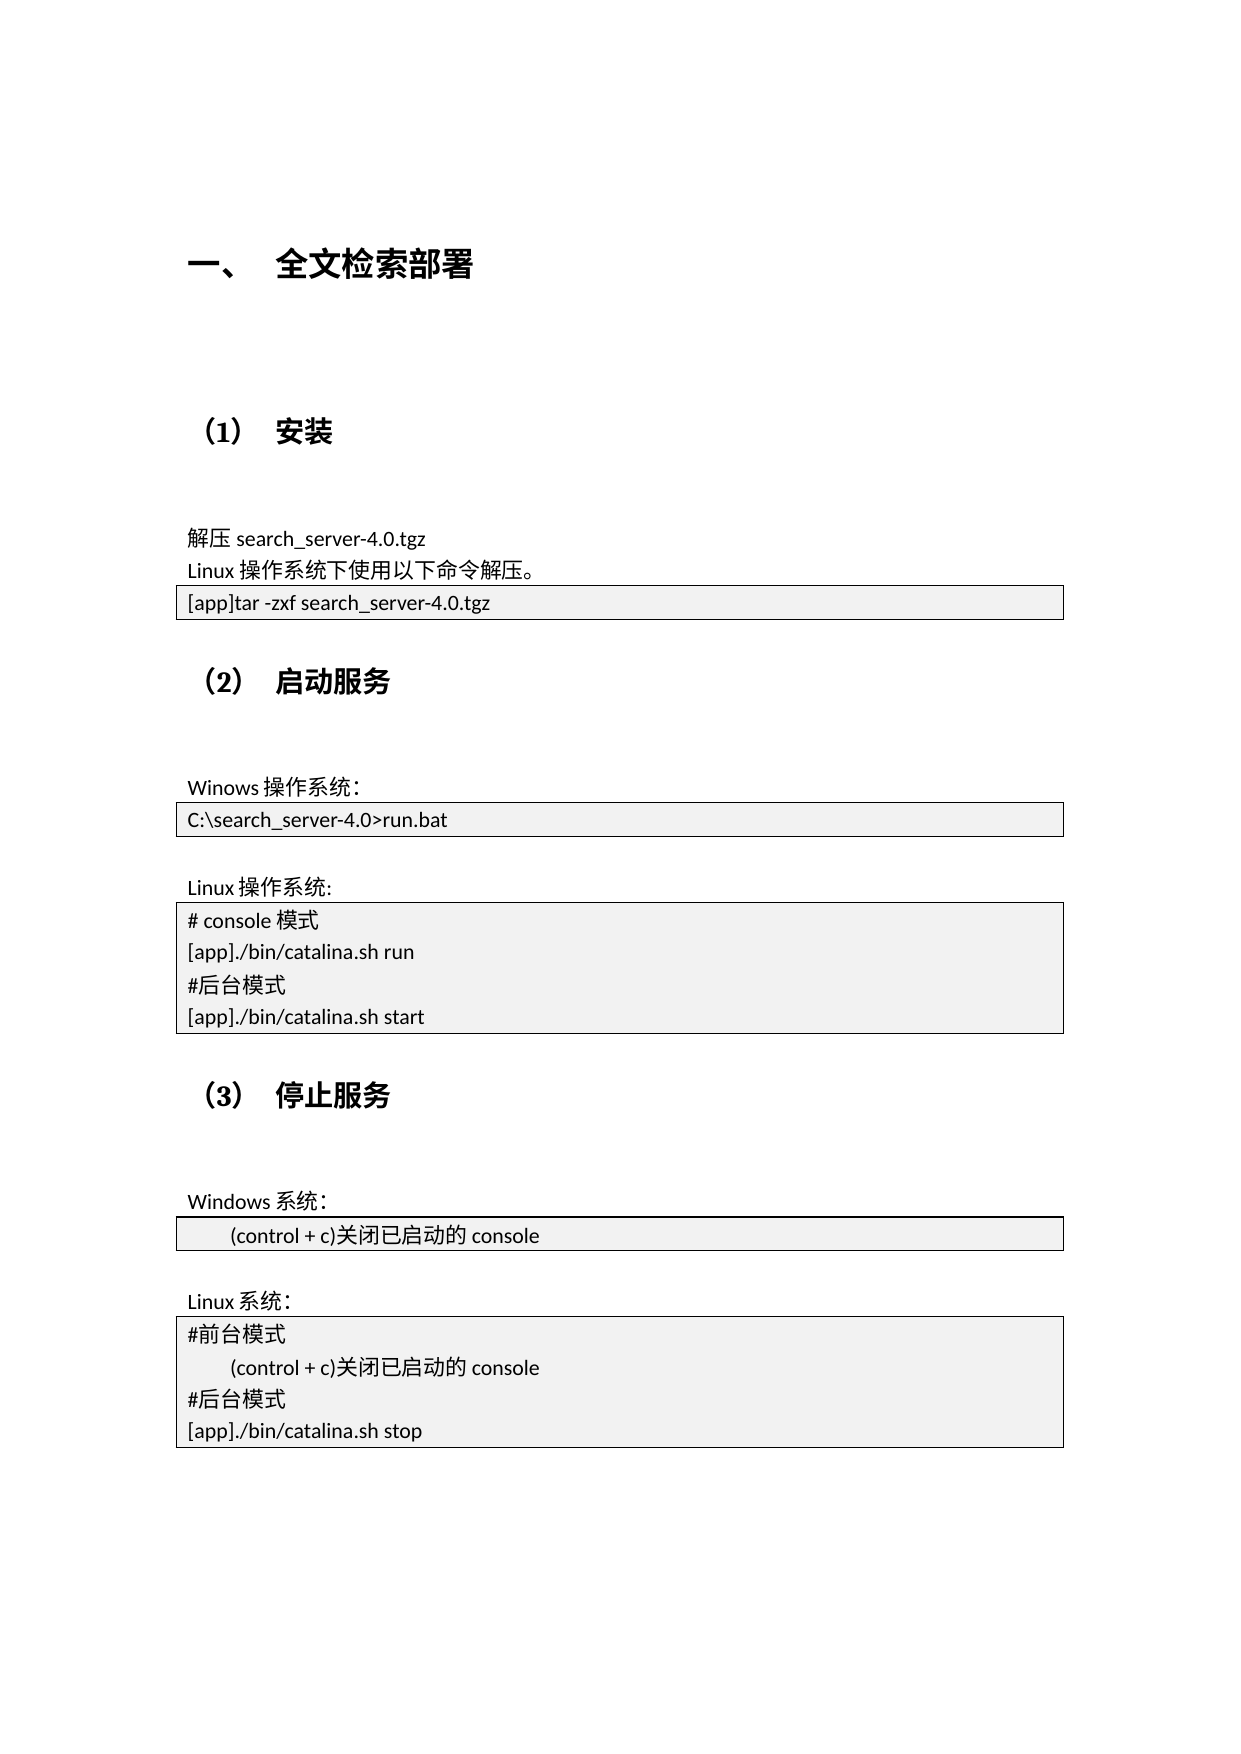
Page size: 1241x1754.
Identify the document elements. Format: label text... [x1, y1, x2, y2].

table_header (control + c)关闭已启动的console [177, 1218, 1063, 1250]
table_header C:\search_server-4.0>run.bat [177, 803, 1063, 836]
text Linux系统： [187, 1283, 1053, 1316]
table_header #前台模式 (control + c)关闭已启动的console #后台模式 [app]./bin/catalina.sh stop [177, 1317, 1063, 1447]
text Winows操作系统： [187, 770, 1053, 802]
subtitle 停止服务 [187, 1061, 1053, 1126]
text 解压 search_server-4.0.tgz [187, 520, 1053, 553]
subtitle 安装 [187, 397, 1053, 462]
subtitle 启动服务 [187, 647, 1053, 712]
subtitle 全文检索部署 [187, 230, 1053, 295]
text Linux 操作系统下使用以下命令解压。 [187, 553, 1053, 585]
text Linux操作系统: [187, 869, 1053, 902]
text Windows系统： [187, 1184, 1053, 1216]
table_header [app]tar -zxf search_server-4.0.tgz [177, 586, 1063, 619]
table_header # console模式 [app]./bin/catalina.sh run #后台模式 [app]./bin/catalina.sh start [177, 903, 1063, 1033]
